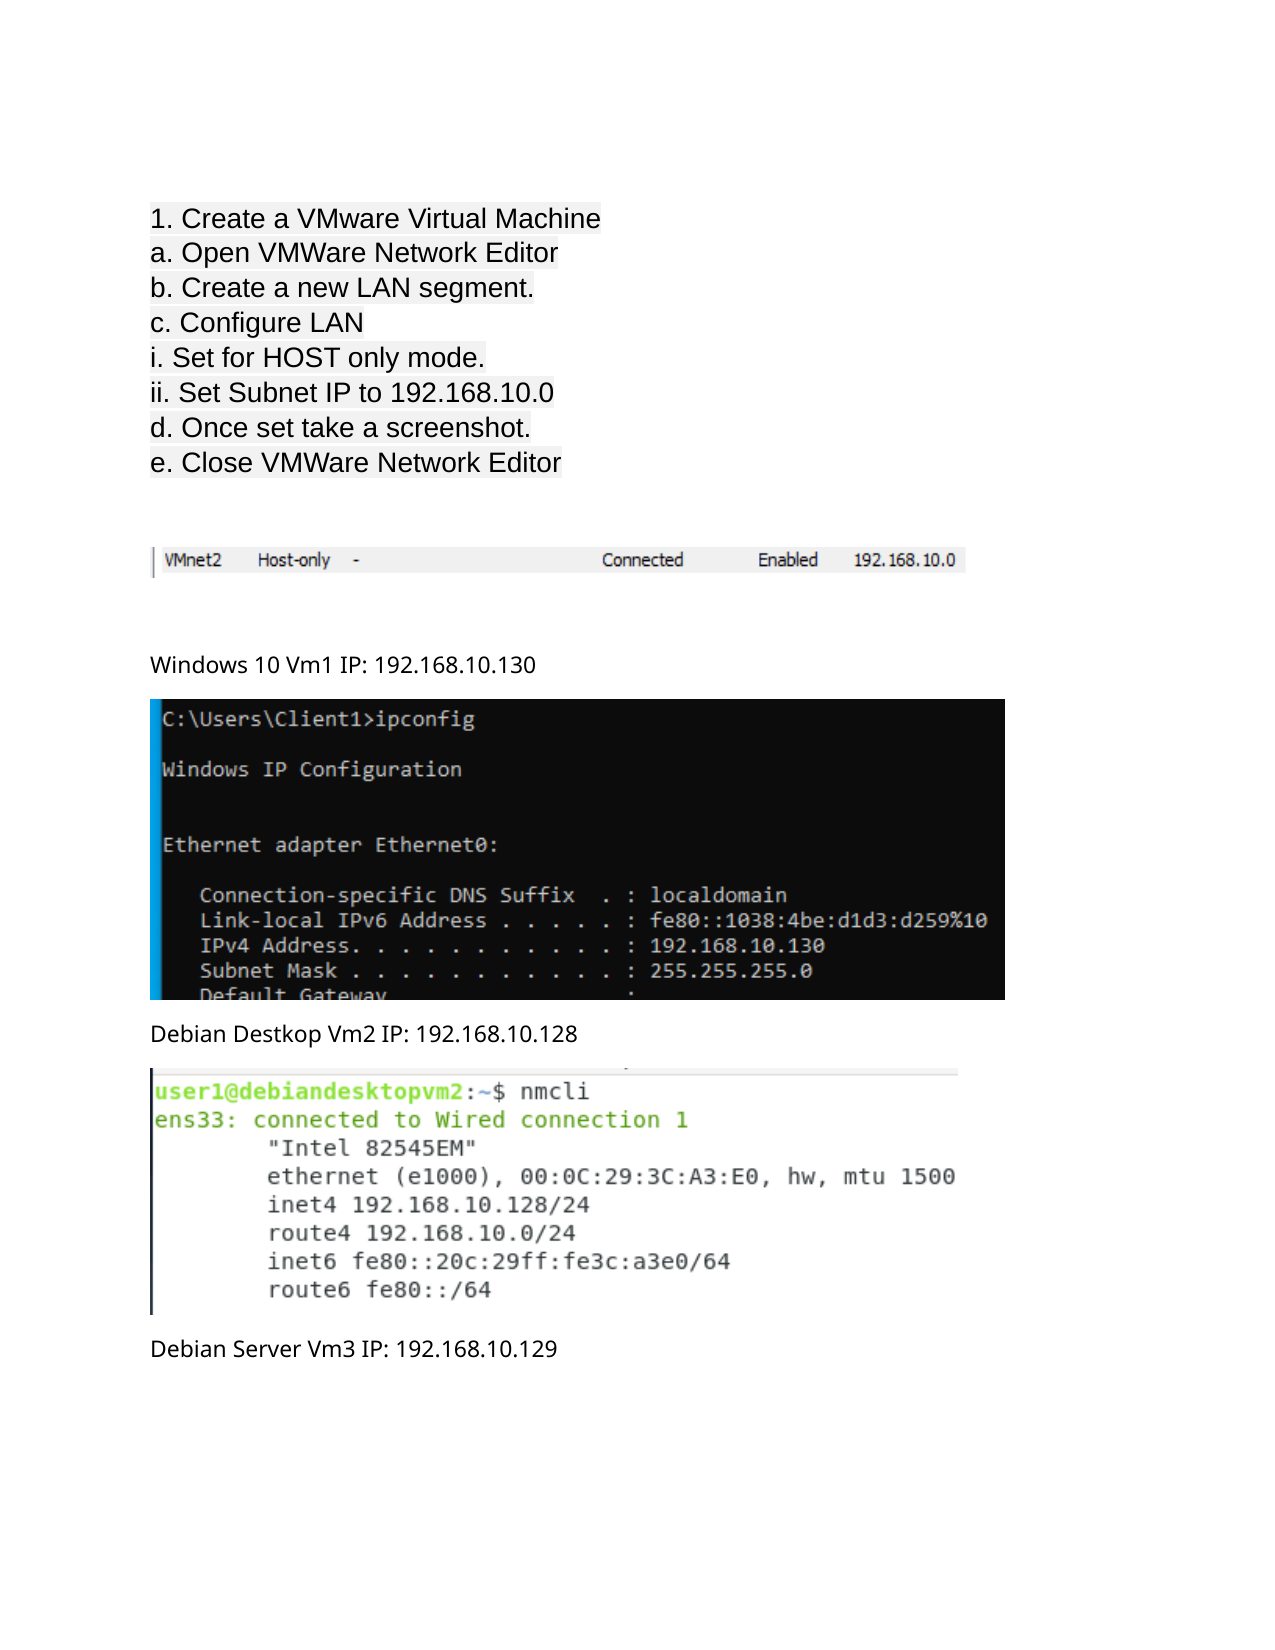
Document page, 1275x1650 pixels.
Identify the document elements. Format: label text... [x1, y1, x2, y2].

text Debian Destkop Vm2 IP: 192.168.10.128 [150, 1018, 1125, 1049]
picture [150, 1068, 958, 1315]
picture [162, 699, 1005, 1000]
text 1. Create a VMware Virtual Machine a. Open VMWare Network Editor b. Create a new LAN segment. c. Configure LAN i. Set for HOST only mode. ii. Set Subnet IP to 192.168.10.0 d. Once set take a screenshot. e. Close VMWare Network Editor [150, 202, 1125, 478]
text Windows 10 Vm1 IP: 192.168.10.130 [150, 649, 1125, 680]
picture [150, 547, 966, 578]
text Debian Server Vm3 IP: 192.168.10.129 [150, 1333, 1125, 1364]
